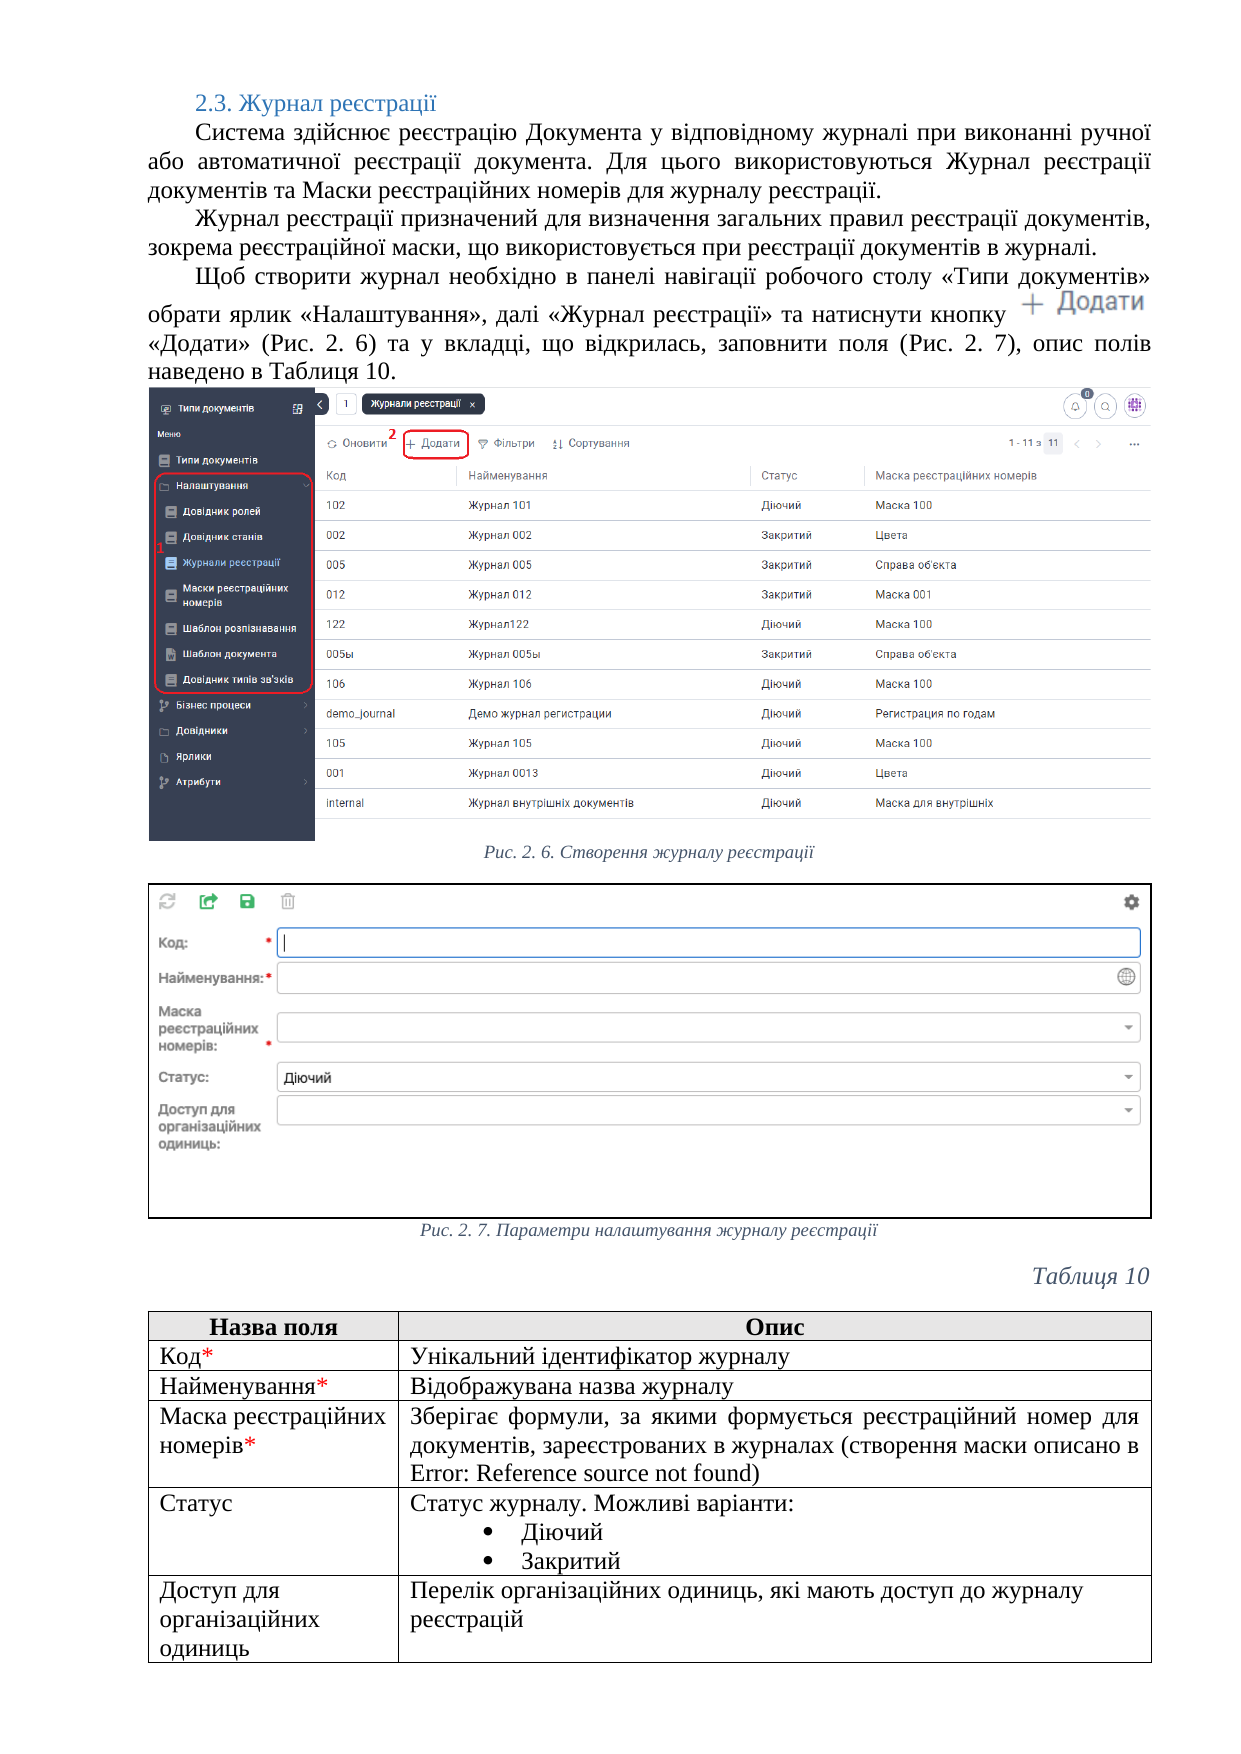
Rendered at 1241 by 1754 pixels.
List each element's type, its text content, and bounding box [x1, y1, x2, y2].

table_cell Відображувана назва журналу [399, 1371, 1151, 1400]
text Система здійснює реєстрацію Документа у відповідному журналі при виконанні ручної або автоматичної реєстрації документа. Для цього використовуються Журнал реєстрації документів та Маски реєстраційних номерів для журналу реєстрації. [148, 117, 1152, 203]
table_cell Статус журналу. Можливі варіанти: Діючий Закритий [399, 1488, 1151, 1574]
subtitle 2.3. Журнал реєстрації [195, 88, 1152, 117]
table_cell Статус [149, 1488, 398, 1574]
text Щоб створити журнал необхідно в панелі навігації робочого столу «Типи документів» обрати ярлик «Налаштування», далі «Журнал реєстрації» та натиснути кнопку «Додати» (Рис. 2. 6) та у вкладці, що відкрилась, заповнити поля (Рис. 2. 7), опис полів наведено в Таблиця 10. [148, 261, 1152, 385]
table_cell Доступ для організаційних одиниць [149, 1576, 398, 1662]
text Рис. 2. 7. Параметри налаштування журналу реєстрації [148, 1219, 1152, 1240]
text Таблиця 10 [148, 1261, 1152, 1290]
table_cell Найменування* [149, 1371, 398, 1400]
table_header Опис [399, 1312, 1151, 1340]
table_cell Перелік організаційних одиниць, які мають доступ до журналу реєстрацій [399, 1576, 1151, 1662]
table_cell Код* [149, 1341, 398, 1370]
picture [1015, 289, 1152, 323]
picture [149, 885, 1150, 1217]
text Журнал реєстрації призначений для визначення загальних правил реєстрації документів, зокрема реєстраційної маски, що використовується при реєстрації документів в журналі. [148, 203, 1152, 261]
table_cell Унікальний ідентифікатор журналу [399, 1341, 1151, 1370]
text Рис. 2. 6. Створення журналу реєстрації [148, 841, 1152, 862]
picture [148, 385, 1151, 841]
table_header Назва поля [149, 1312, 398, 1340]
table_cell Маска реєстраційних номерів* [149, 1401, 398, 1487]
